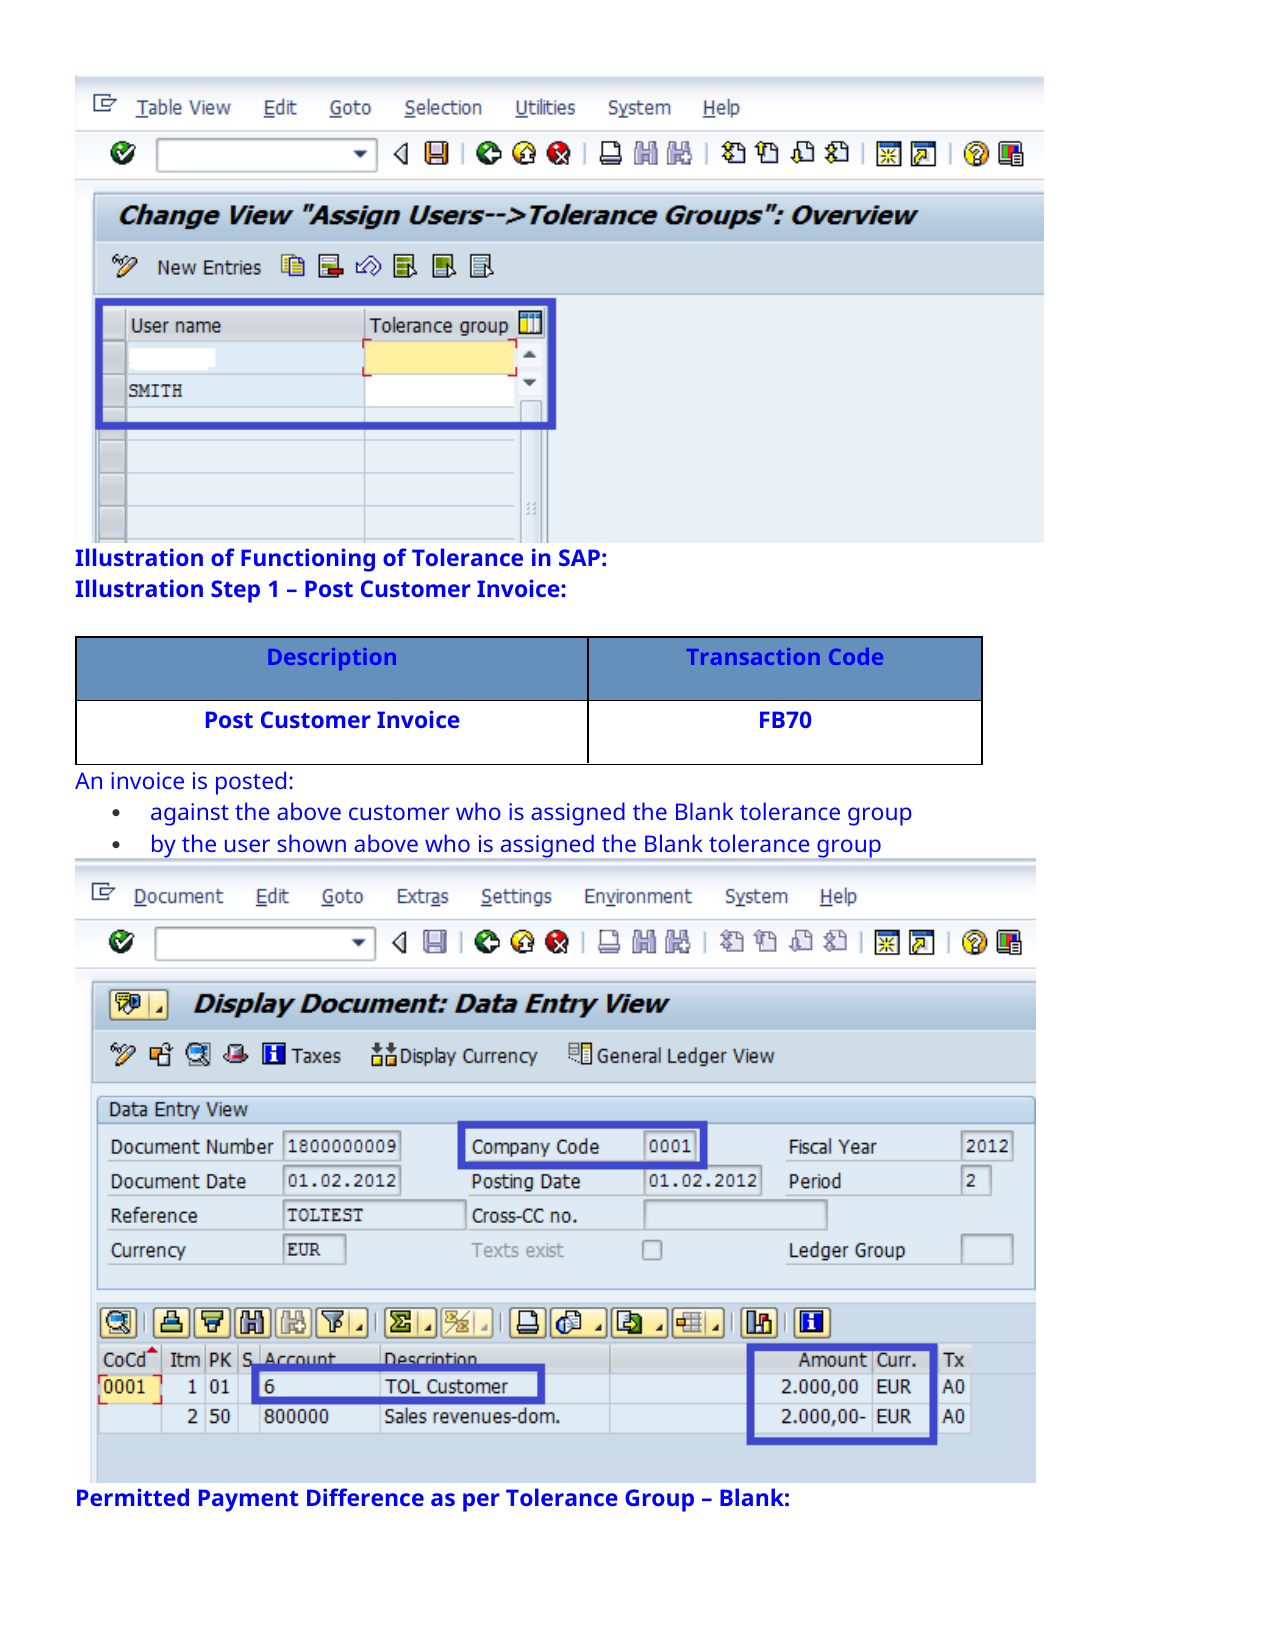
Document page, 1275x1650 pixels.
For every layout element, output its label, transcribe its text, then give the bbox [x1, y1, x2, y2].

text An invoice is posted: [75, 765, 1200, 796]
table_cell FB70 [589, 701, 981, 763]
list against the above customer who is assigned the Blank tolerance group [112, 796, 1200, 827]
table_cell Post Customer Invoice [77, 701, 587, 763]
text Illustration of Functioning of Tolerance in SAP: [75, 542, 1200, 573]
table_header Description [77, 638, 587, 700]
text Illustration Step 1 – Post Customer Invoice: [75, 573, 1200, 605]
list by the user shown above who is assigned the Blank tolerance group [112, 827, 1200, 859]
picture [75, 75, 1044, 543]
text Permitted Payment Difference as per Tolerance Group – Blank: [75, 1482, 1200, 1513]
table_header Transaction Code [589, 638, 981, 700]
picture [75, 858, 1036, 1483]
